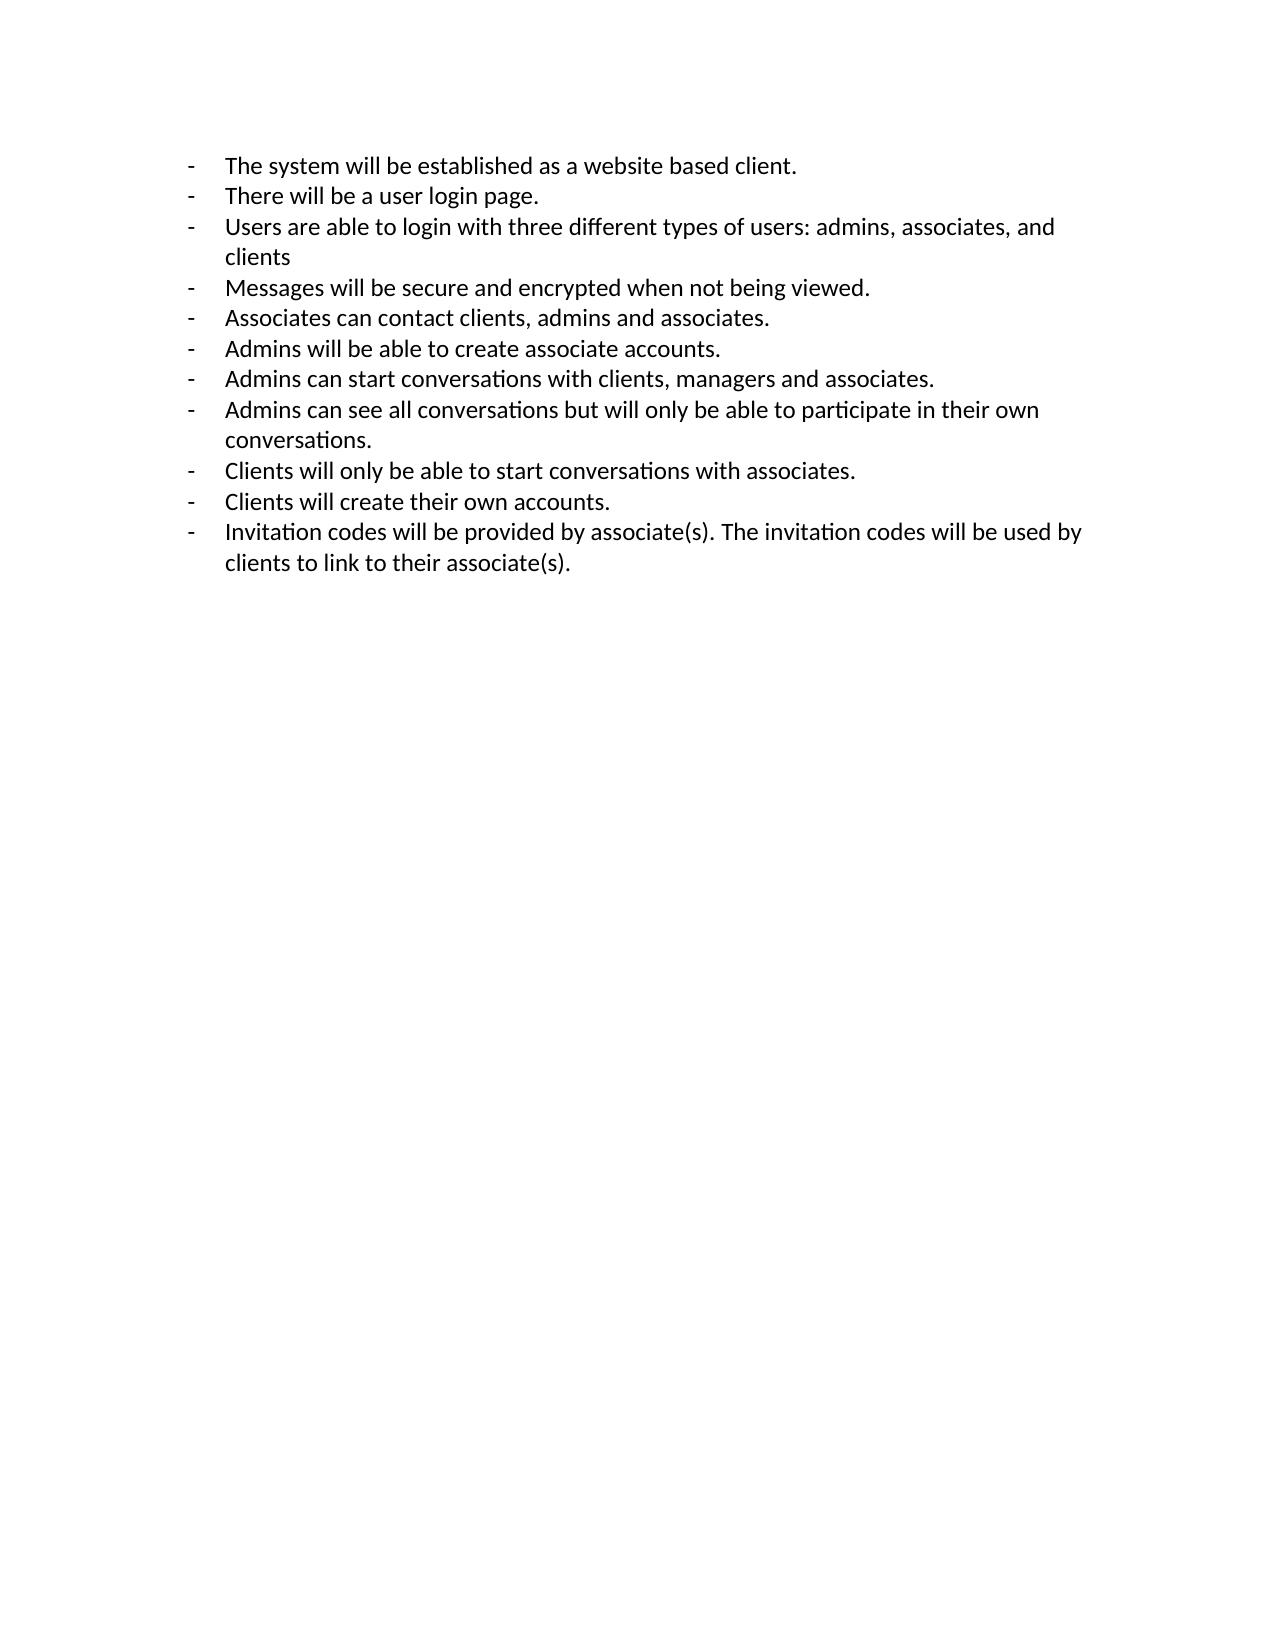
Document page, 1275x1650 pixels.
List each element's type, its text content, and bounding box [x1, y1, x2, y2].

list Users are able to login with three different types of users: admins, associates, and clients [187, 211, 1125, 272]
list Admins will be able to create associate accounts. [187, 333, 1125, 364]
list Admins can start conversations with clients, managers and associates. [187, 364, 1125, 394]
list Messages will be secure and encrypted when not being viewed. [187, 272, 1125, 303]
list Admins can see all conversations but will only be able to participate in their own conversations. [187, 394, 1125, 455]
list Clients will only be able to start conversations with associates. [187, 455, 1125, 486]
list Clients will create their own accounts. [187, 486, 1125, 516]
list There will be a user login page. [187, 181, 1125, 211]
list Associates can contact clients, admins and associates. [187, 303, 1125, 333]
list Invitation codes will be provided by associate(s). The invitation codes will be used by clients to link to their associate(s). [187, 516, 1125, 577]
list The system will be established as a website based client. [187, 150, 1125, 181]
